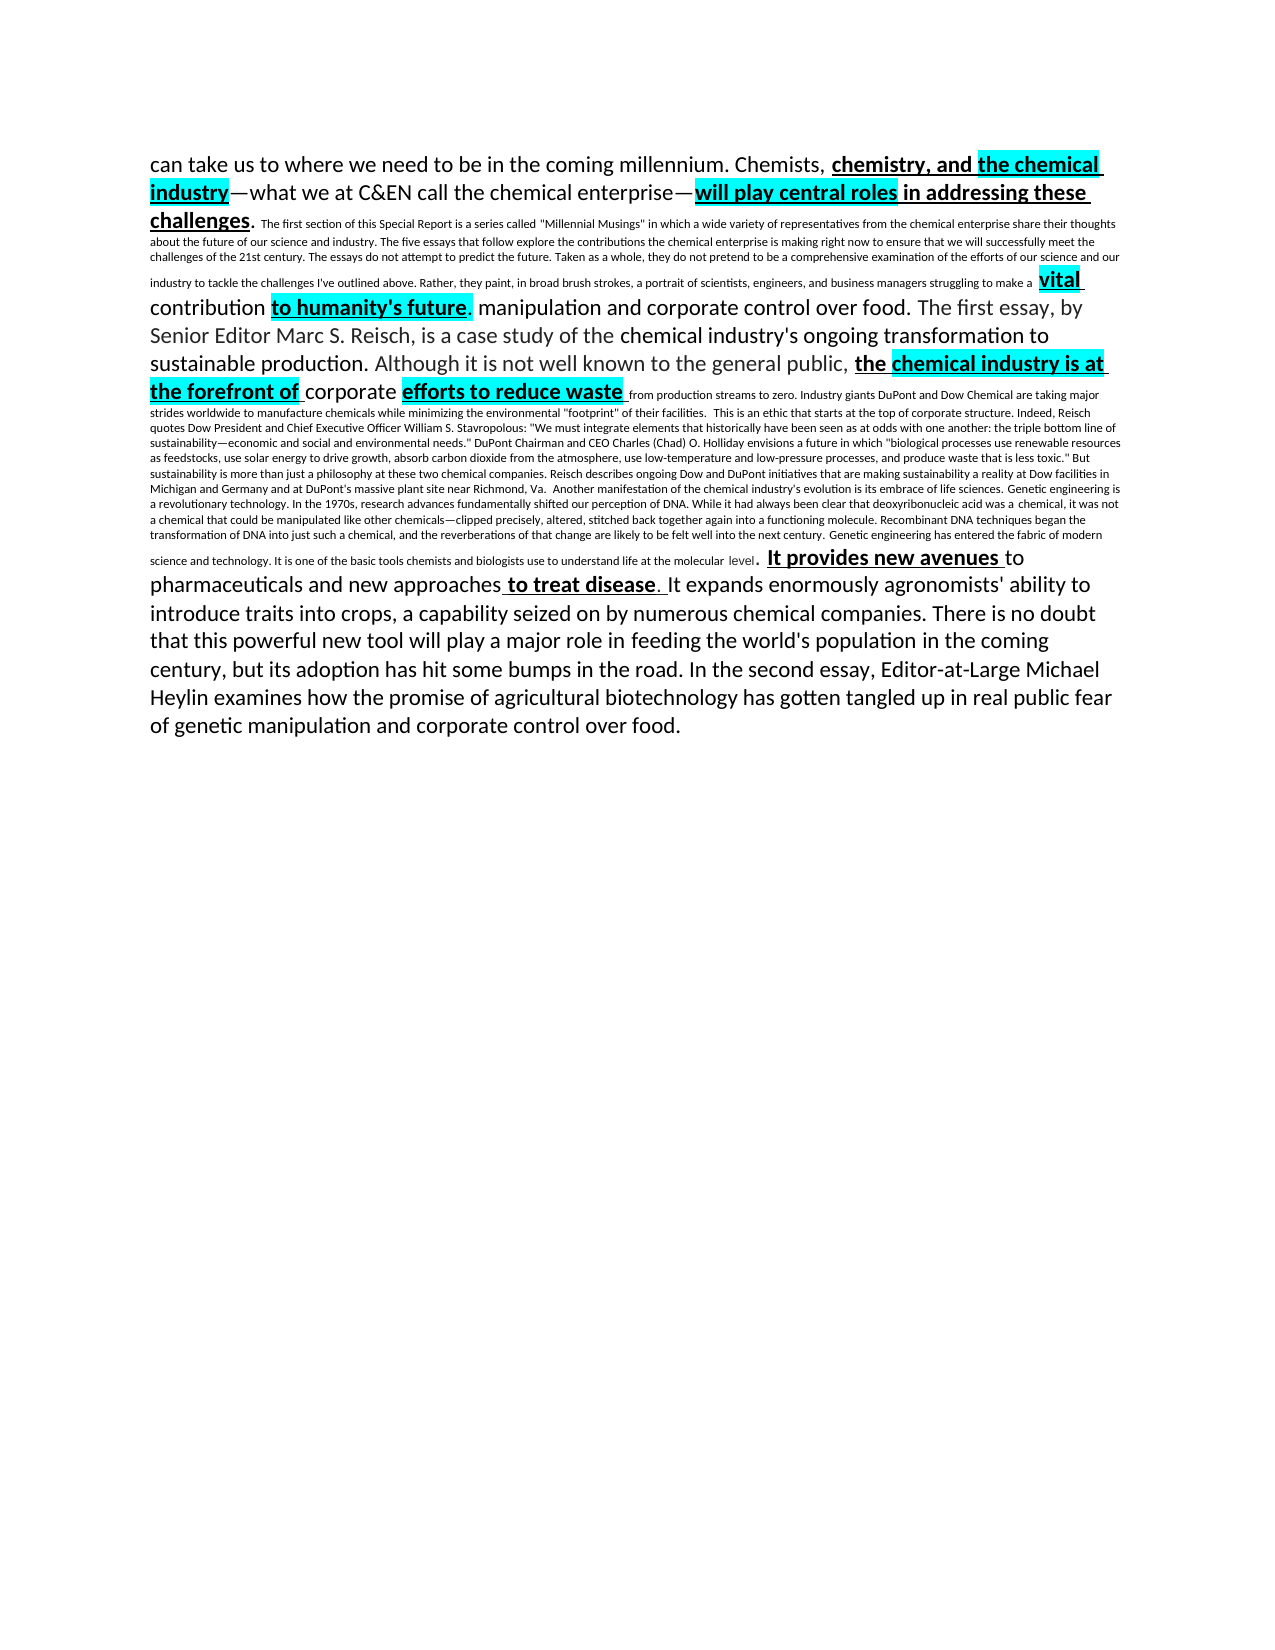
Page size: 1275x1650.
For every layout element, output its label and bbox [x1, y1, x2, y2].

text [150, 150, 1125, 739]
